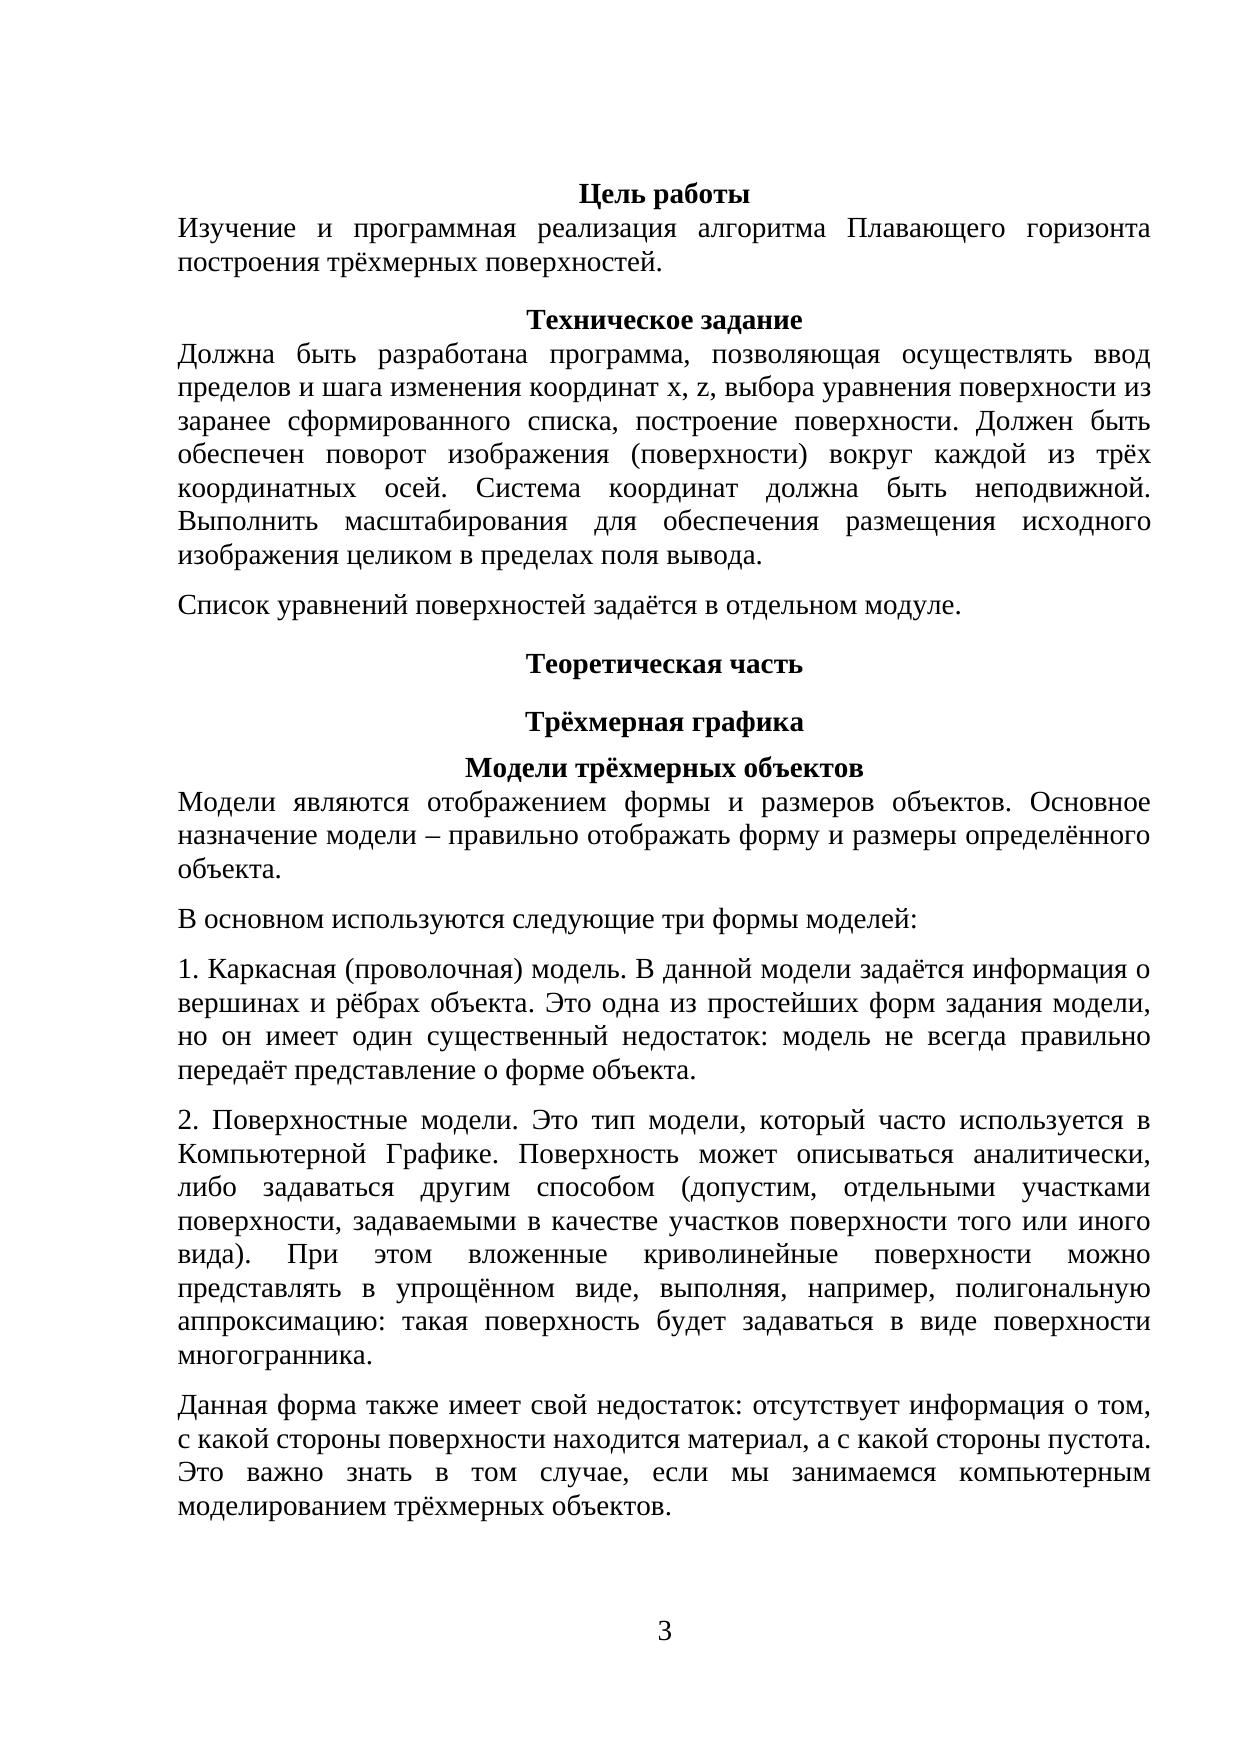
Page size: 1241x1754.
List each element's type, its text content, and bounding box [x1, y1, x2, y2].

subtitle Цель работы [177, 177, 1152, 210]
subtitle Модели трёхмерных объектов [177, 750, 1152, 784]
text В основном используются следующие три формы моделей: [177, 901, 1152, 935]
text 1. Каркасная (проволочная) модель. В данной модели задаётся информация о вершинах и рёбрах объекта. Это одна из простейших форм задания модели, но он имеет один существенный недостаток: модель не всегда правильно передаёт представление о форме объекта. [177, 951, 1152, 1086]
subtitle Техническое задание [177, 302, 1152, 336]
text Изучение и программная реализация алгоритма Плавающего горизонта построения трёхмерных поверхностей. [177, 210, 1152, 277]
text Должна быть разработана программа, позволяющая осуществлять ввод пределов и шага изменения координат x, z, выбора уравнения поверхности из заранее сформированного списка, построение поверхности. Должен быть обеспечен поворот изображения (поверхности) вокруг каждой из трёх координатных осей. Система координат должна быть неподвижной. Выполнить масштабирования для обеспечения размещения исходного изображения целиком в пределах поля вывода. [177, 336, 1152, 571]
text Список уравнений поверхностей задаётся в отдельном модуле. [177, 587, 1152, 621]
subtitle Трёхмерная графика [177, 704, 1152, 738]
text 2. Поверхностные модели. Это тип модели, который часто используется в Компьютерной Графике. Поверхность может описываться аналитически, либо задаваться другим способом (допустим, отдельными участками поверхности, задаваемыми в качестве участков поверхности того или иного вида). При этом вложенные криволинейные поверхности можно представлять в упрощённом виде, выполняя, например, полигональную аппроксимацию: такая поверхность будет задаваться в виде поверхности многогранника. [177, 1102, 1152, 1371]
text Данная форма также имеет свой недостаток: отсутствует информация о том, с какой стороны поверхности находится материал, а с какой стороны пустота. Это важно знать в том случае, если мы занимаемся компьютерным моделированием трёхмерных объектов. [177, 1387, 1152, 1521]
subtitle Теоретическая часть [177, 646, 1152, 679]
text Модели являются отображением формы и размеров объектов. Основное назначение модели – правильно отображать форму и размеры определённого объекта. [177, 784, 1152, 884]
